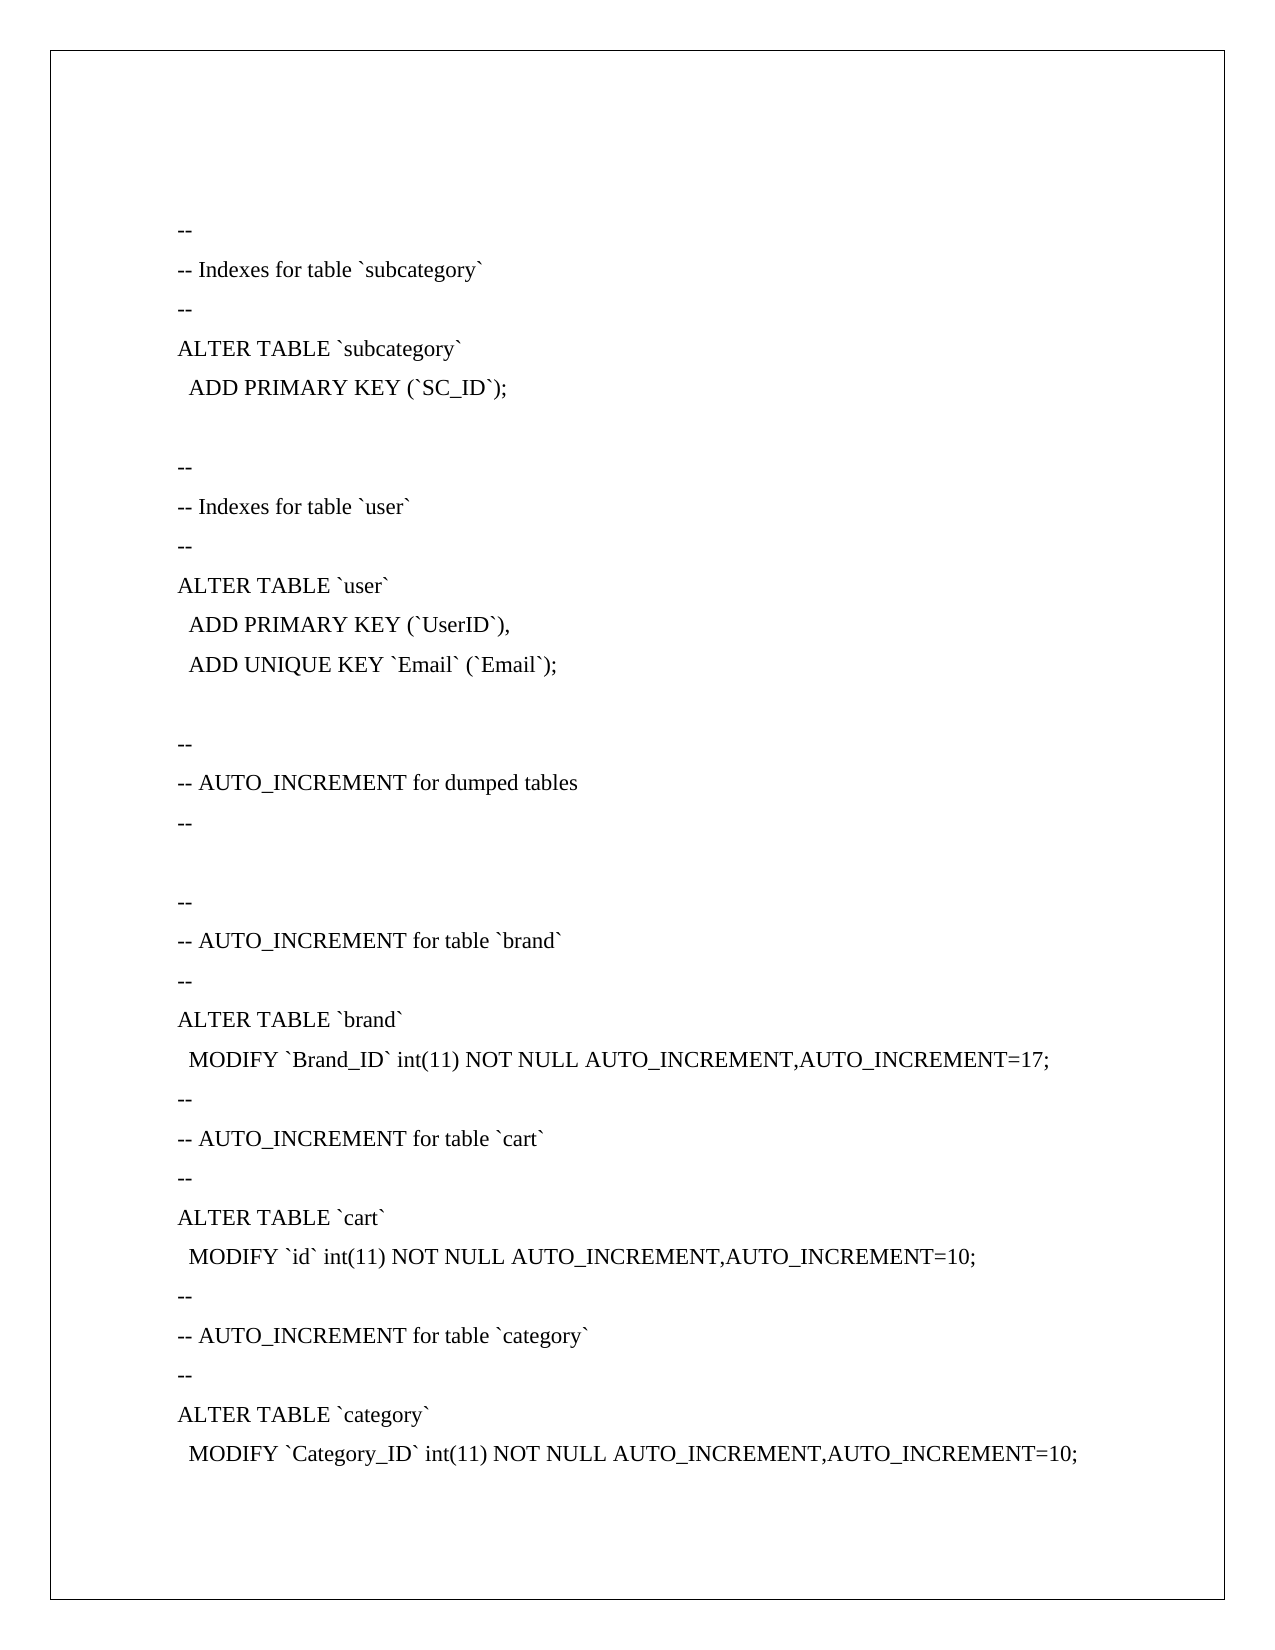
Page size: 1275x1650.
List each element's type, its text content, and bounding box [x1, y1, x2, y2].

text -- AUTO_INCREMENT for table `category` [177, 1322, 1127, 1348]
text -- [177, 532, 1127, 559]
text -- [177, 967, 1127, 993]
text ADD UNIQUE KEY `Email` (`Email`); [177, 651, 1127, 677]
text MODIFY `Brand_ID` int(11) NOT NULL AUTO_INCREMENT,AUTO_INCREMENT=17; [177, 1046, 1127, 1072]
text -- AUTO_INCREMENT for dumped tables [177, 769, 1127, 796]
text -- AUTO_INCREMENT for table `cart` [177, 1124, 1127, 1151]
text ADD PRIMARY KEY (`UserID`), [177, 611, 1127, 638]
text ADD PRIMARY KEY (`SC_ID`); [177, 374, 1127, 401]
text -- [177, 217, 1127, 243]
text -- [177, 1164, 1127, 1190]
text ALTER TABLE `cart` [177, 1203, 1127, 1230]
text MODIFY `id` int(11) NOT NULL AUTO_INCREMENT,AUTO_INCREMENT=10; [177, 1243, 1127, 1269]
text -- [177, 1085, 1127, 1111]
text ALTER TABLE `brand` [177, 1006, 1127, 1032]
text MODIFY `Category_ID` int(11) NOT NULL AUTO_INCREMENT,AUTO_INCREMENT=10; [177, 1440, 1127, 1467]
text -- [177, 296, 1127, 322]
text -- [177, 1282, 1127, 1309]
text -- [177, 809, 1127, 835]
text -- Indexes for table `user` [177, 493, 1127, 519]
text ALTER TABLE `category` [177, 1401, 1127, 1427]
text -- Indexes for table `subcategory` [177, 256, 1127, 282]
text ALTER TABLE `subcategory` [177, 335, 1127, 361]
text ALTER TABLE `user` [177, 572, 1127, 598]
text -- AUTO_INCREMENT for table `brand` [177, 927, 1127, 953]
text -- [177, 888, 1127, 914]
text -- [177, 453, 1127, 480]
text -- [177, 730, 1127, 756]
text -- [177, 1361, 1127, 1388]
